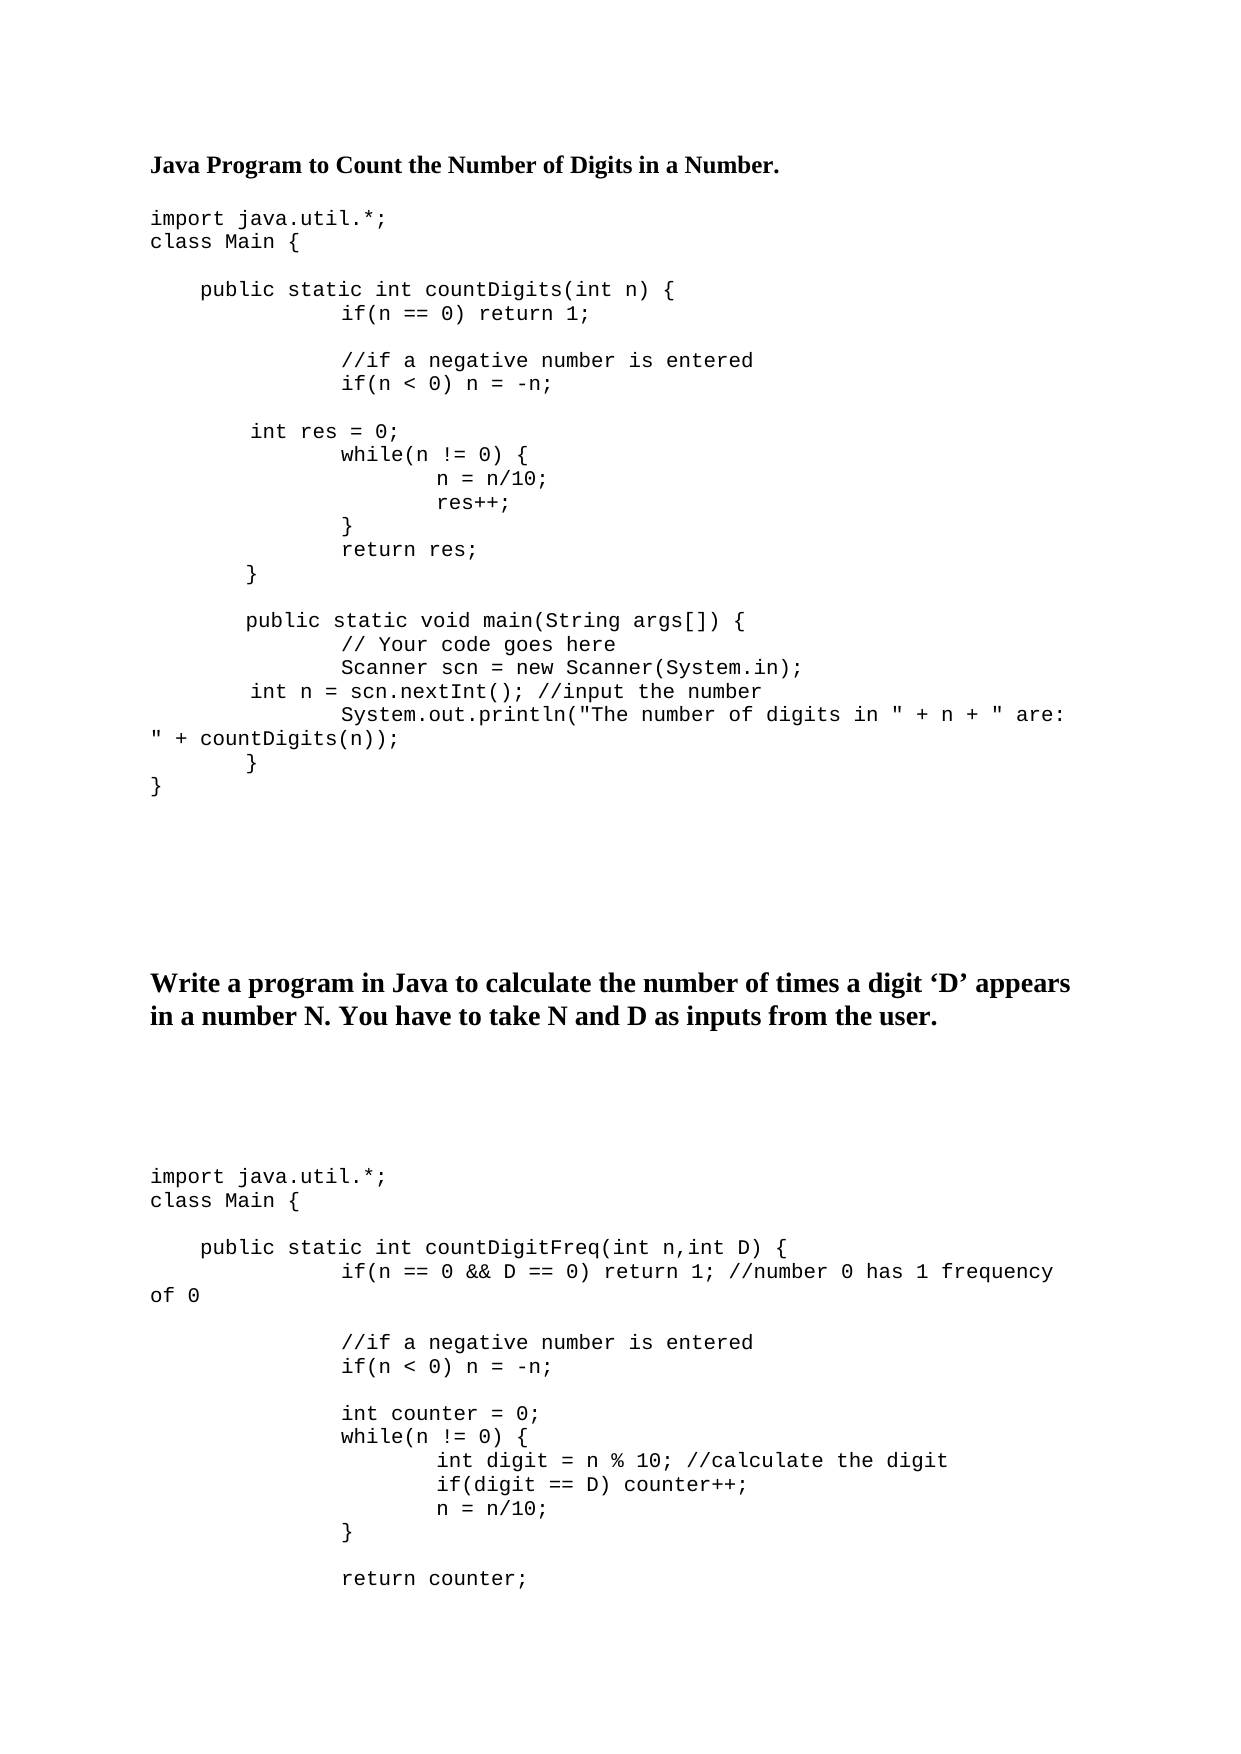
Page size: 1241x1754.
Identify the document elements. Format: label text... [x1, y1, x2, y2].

text import java.util.*; [150, 208, 1090, 232]
text res++; [150, 492, 1090, 515]
text if(n < 0) n = -n; [150, 1356, 1090, 1379]
text int digit = n % 10; //calculate the digit [150, 1450, 1090, 1474]
text class Main { [150, 1190, 1090, 1214]
text Write a program in Java to calculate the number of times a digit ‘D’ appears in a number N. You have to take N and D as inputs from the user. [150, 966, 1090, 1031]
text // Your code goes here [150, 633, 1090, 657]
text System.out.println("The number of digits in " + n + " are: " + countDigits(n)); [150, 704, 1090, 752]
text int res = 0; [150, 421, 1090, 444]
text public static void main(String args[]) { [150, 610, 1090, 633]
text //if a negative number is entered [150, 1332, 1090, 1356]
text n = n/10; [150, 1497, 1090, 1521]
text Java Program to Count the Number of Digits in a Number. [150, 150, 1090, 179]
text while(n != 0) { [150, 444, 1090, 468]
text } [150, 563, 1090, 586]
text int counter = 0; [150, 1403, 1090, 1427]
text while(n != 0) { [150, 1427, 1090, 1450]
text Scanner scn = new Scanner(System.in); [150, 657, 1090, 681]
text } [150, 1521, 1090, 1545]
text int n = scn.nextInt(); //input the number [150, 681, 1090, 704]
text return counter; [150, 1568, 1090, 1592]
text public static int countDigits(int n) { [150, 279, 1090, 302]
text } [150, 775, 1090, 799]
text //if a negative number is entered [150, 350, 1090, 373]
text public static int countDigitFreq(int n,int D) { [150, 1237, 1090, 1261]
text } [150, 515, 1090, 539]
text class Main { [150, 232, 1090, 255]
text import java.util.*; [150, 1166, 1090, 1190]
text if(n < 0) n = -n; [150, 373, 1090, 397]
text } [150, 752, 1090, 775]
text n = n/10; [150, 468, 1090, 492]
text return res; [150, 539, 1090, 563]
text if(n == 0) return 1; [150, 302, 1090, 326]
text if(digit == D) counter++; [150, 1474, 1090, 1497]
text if(n == 0 && D == 0) return 1; //number 0 has 1 frequency of 0 [150, 1261, 1090, 1308]
